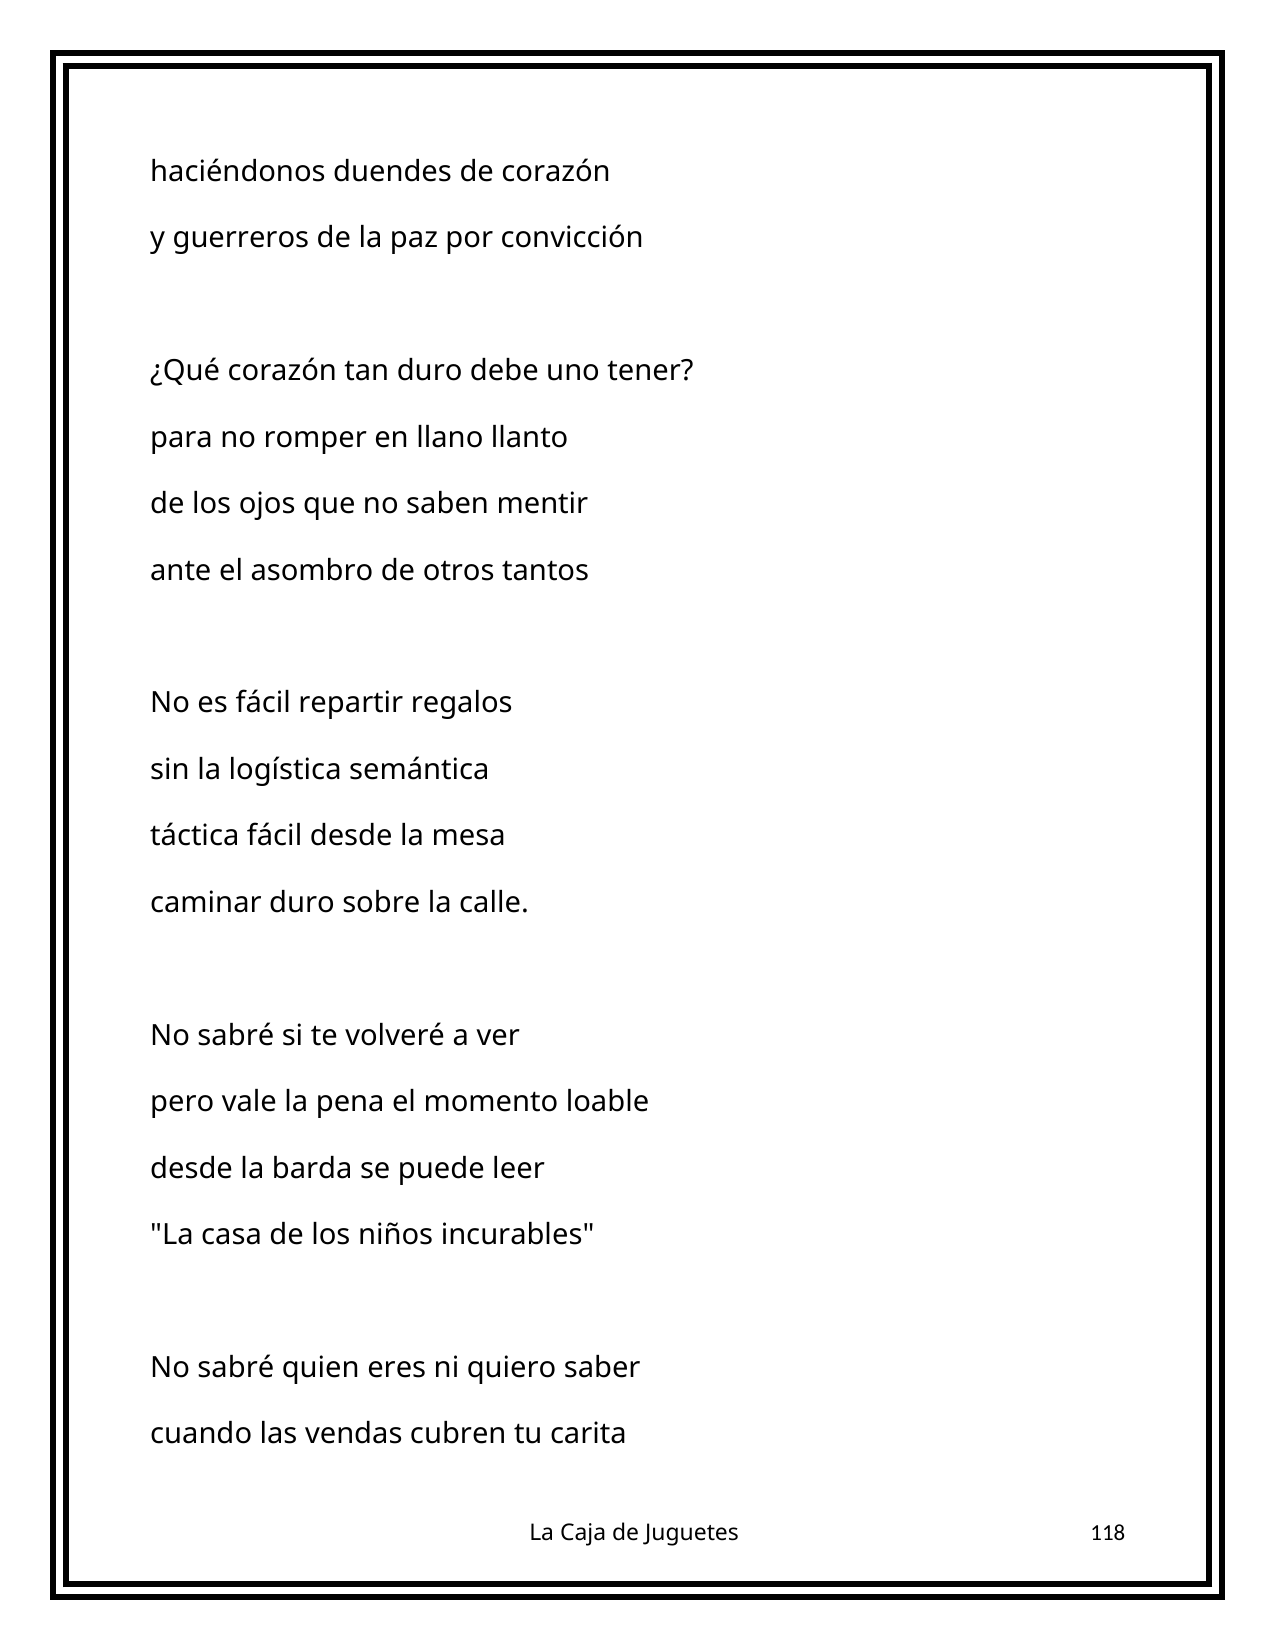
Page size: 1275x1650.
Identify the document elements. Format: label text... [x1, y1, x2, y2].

text pero vale la pena el momento loable [150, 1080, 1125, 1120]
text "La casa de los niños incurables" [150, 1213, 1125, 1253]
text sin la logística semántica [150, 748, 1125, 788]
text para no romper en llano llanto [150, 416, 1125, 456]
text táctica fácil desde la mesa [150, 814, 1125, 854]
text No sabré si te volveré a ver [150, 1014, 1125, 1054]
text caminar duro sobre la calle. [150, 881, 1125, 921]
text cuando las vendas cubren tu carita [150, 1413, 1125, 1452]
text ante el asombro de otros tantos [150, 549, 1125, 588]
text de los ojos que no saben mentir [150, 482, 1125, 522]
text haciéndonos duendes de corazón [150, 150, 1125, 190]
text ¿Qué corazón tan duro debe uno tener? [150, 349, 1125, 389]
text desde la barda se puede leer [150, 1147, 1125, 1187]
text y guerreros de la paz por convicción [150, 216, 1125, 256]
text No es fácil repartir regalos [150, 682, 1125, 721]
text No sabré quien eres ni quiero saber [150, 1346, 1125, 1386]
